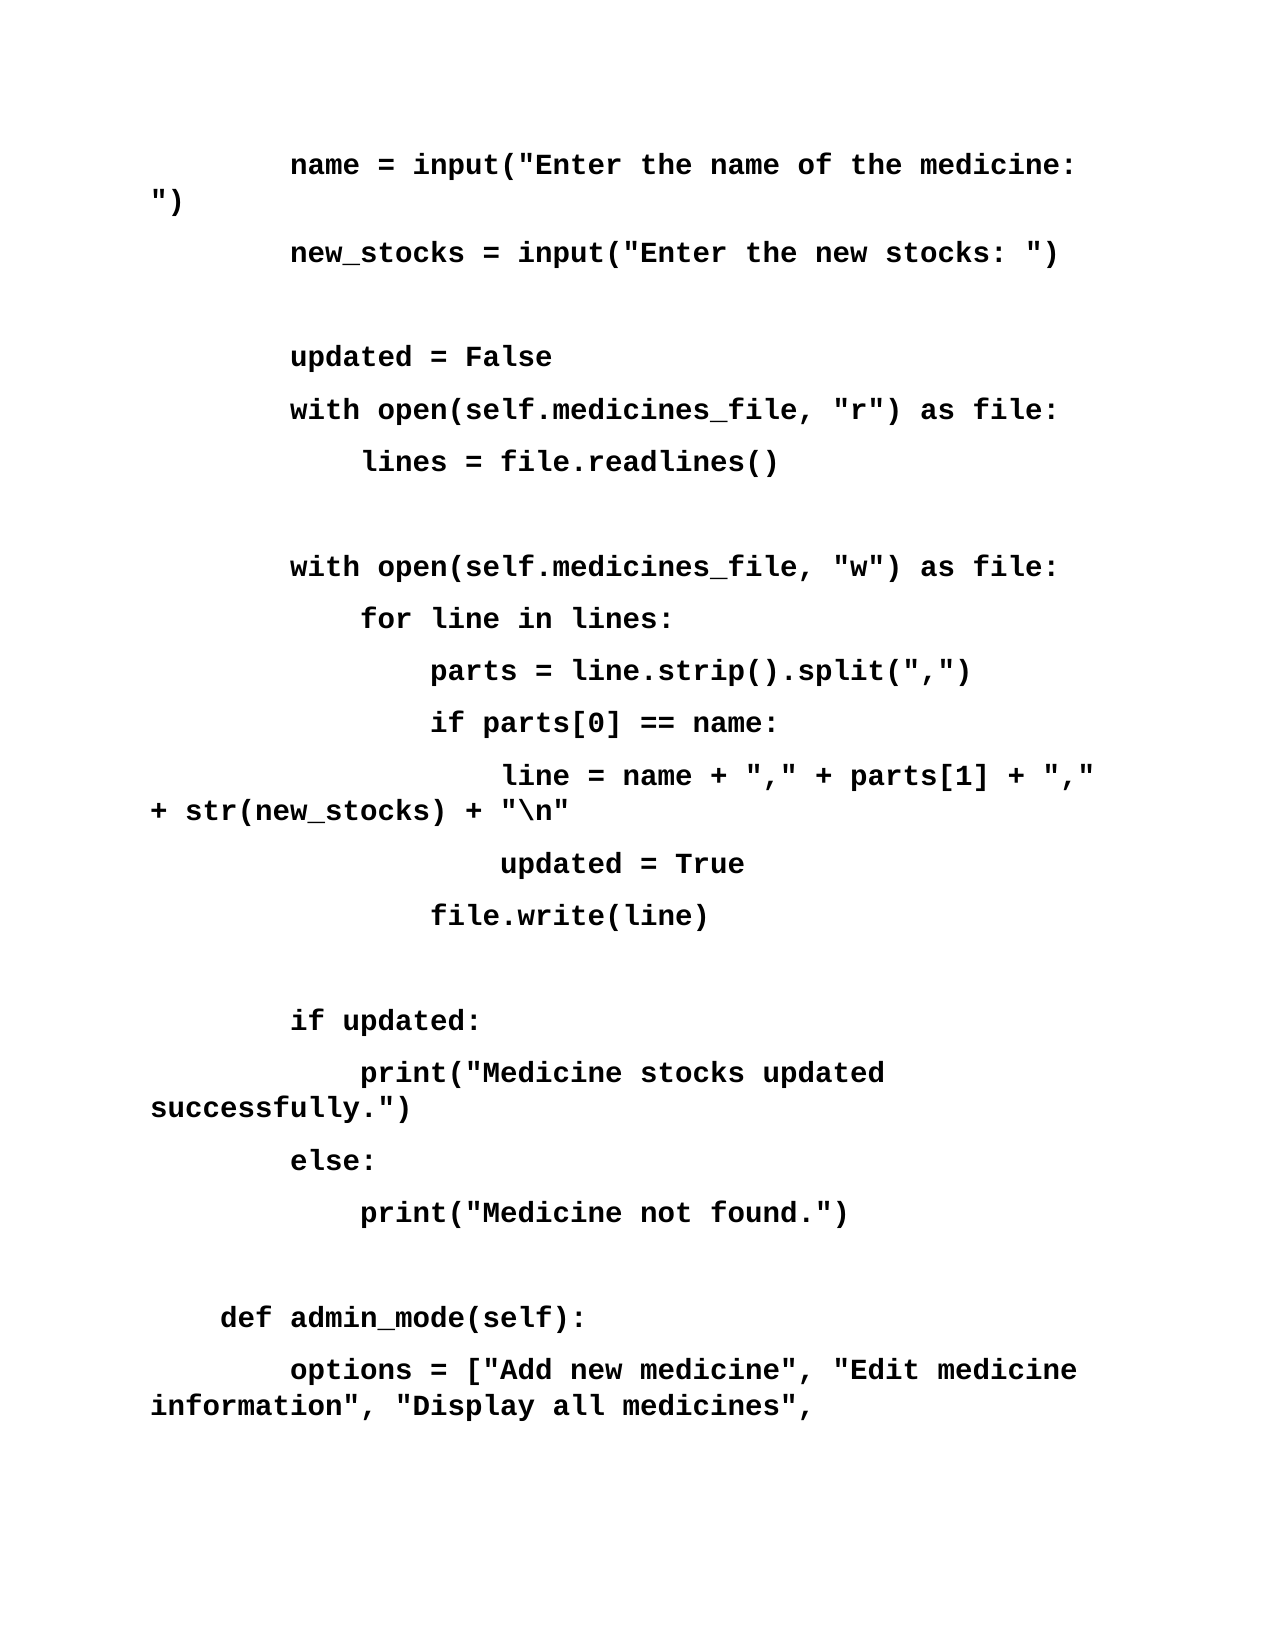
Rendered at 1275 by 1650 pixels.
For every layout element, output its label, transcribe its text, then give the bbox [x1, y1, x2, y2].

text if parts[0] == name: [150, 708, 1125, 742]
text file.write(line) [150, 901, 1125, 934]
text updated = False [150, 342, 1125, 376]
text if updated: [150, 1006, 1125, 1039]
text with open(self.medicines_file, "w") as file: [150, 552, 1125, 585]
text print("Medicine not found.") [150, 1198, 1125, 1231]
text def admin_mode(self): [150, 1303, 1125, 1336]
text for line in lines: [150, 604, 1125, 637]
text options = ["Add new medicine", "Edit medicine information", "Display all medicines", [150, 1355, 1125, 1424]
text with open(self.medicines_file, "r") as file: [150, 395, 1125, 428]
text updated = True [150, 849, 1125, 882]
text new_stocks = input("Enter the new stocks: ") [150, 238, 1125, 271]
text print("Medicine stocks updated successfully.") [150, 1058, 1125, 1127]
text lines = file.readlines() [150, 447, 1125, 480]
text else: [150, 1146, 1125, 1179]
text line = name + "," + parts[1] + "," + str(new_stocks) + "\n" [150, 761, 1125, 829]
text parts = line.strip().split(",") [150, 656, 1125, 689]
text name = input("Enter the name of the medicine: ") [150, 150, 1125, 219]
